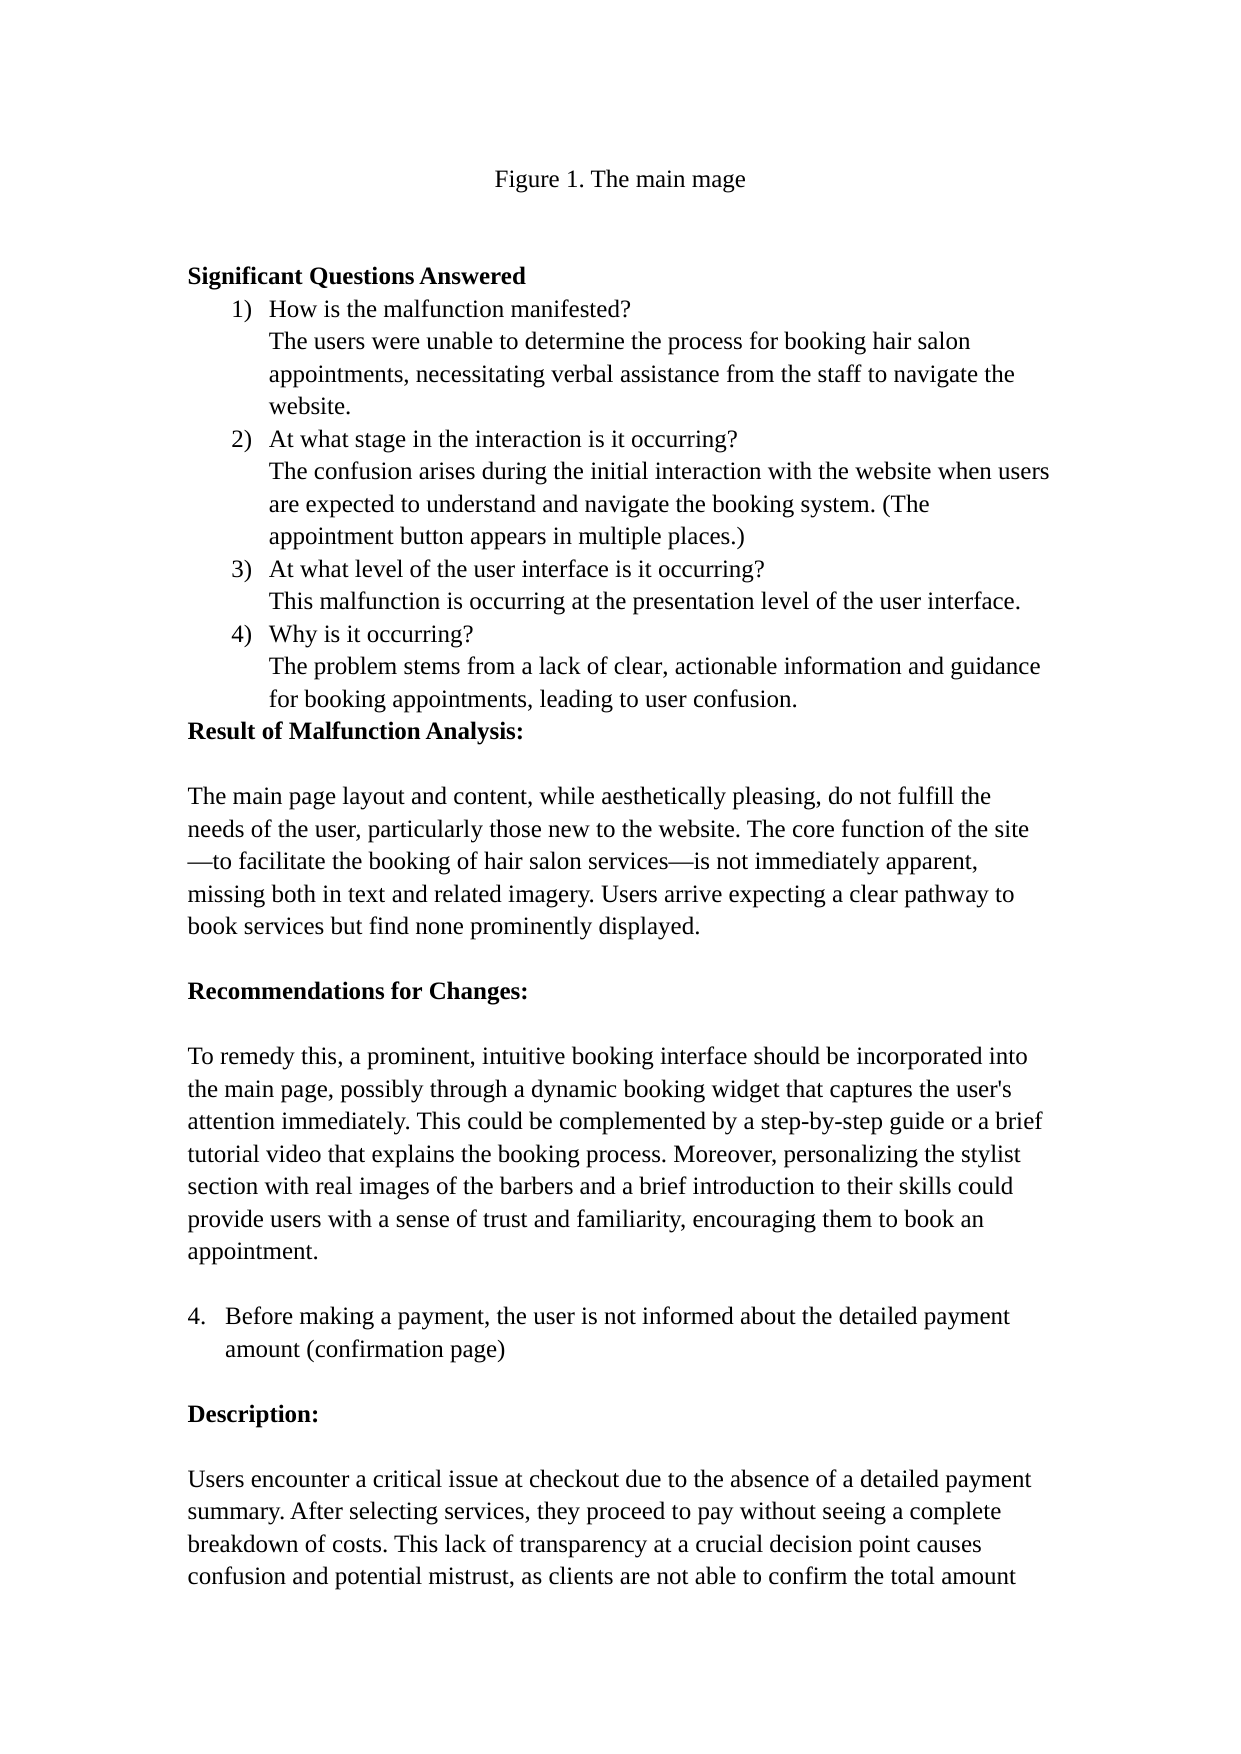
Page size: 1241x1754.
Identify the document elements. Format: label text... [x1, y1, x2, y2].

text The confusion arises during the initial interaction with the website when users are expected to understand and navigate the booking system. (The appointment button appears in multiple places.) [269, 454, 1053, 552]
text Significant Questions Answered [187, 259, 1053, 292]
list Before making a payment, the user is not informed about the detailed payment amount (confirmation page) [187, 1299, 1053, 1364]
list The users were unable to determine the process for booking hair salon appointments, necessitating verbal assistance from the staff to navigate the website. [269, 324, 1053, 422]
list How is the malfunction manifested? [231, 292, 1053, 324]
list Why is it occurring? [231, 617, 1053, 649]
text To remedy this, a prominent, intuitive booking interface should be incorporated into the main page, possibly through a dynamic booking widget that captures the user's attention immediately. This could be complemented by a step-by-step guide or a brief tutorial video that explains the booking process. Moreover, personalizing the stylist section with real images of the barbers and a brief introduction to their skills could provide users with a sense of trust and familiarity, encouraging them to book an appointment. [187, 1039, 1053, 1267]
text Recommendations for Changes: [187, 974, 1053, 1007]
list This malfunction is occurring at the presentation level of the user interface. [269, 584, 1053, 617]
text The main page layout and content, while aesthetically pleasing, do not fulfill the needs of the user, particularly those new to the website. The core function of the site—to facilitate the booking of hair salon services—is not immediately apparent, missing both in text and related imagery. Users arrive expecting a clear pathway to book services but find none prominently displayed. [187, 779, 1053, 942]
text Result of Malfunction Analysis: [187, 714, 1053, 747]
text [187, 1462, 1053, 1592]
text Figure 1. The main mage [187, 162, 1053, 194]
text Description: [187, 1397, 1053, 1429]
list The problem stems from a lack of clear, actionable information and guidance for booking appointments, leading to user confusion. [269, 649, 1053, 714]
list At what stage in the interaction is it occurring? [231, 422, 1053, 454]
list At what level of the user interface is it occurring? [231, 552, 1053, 584]
